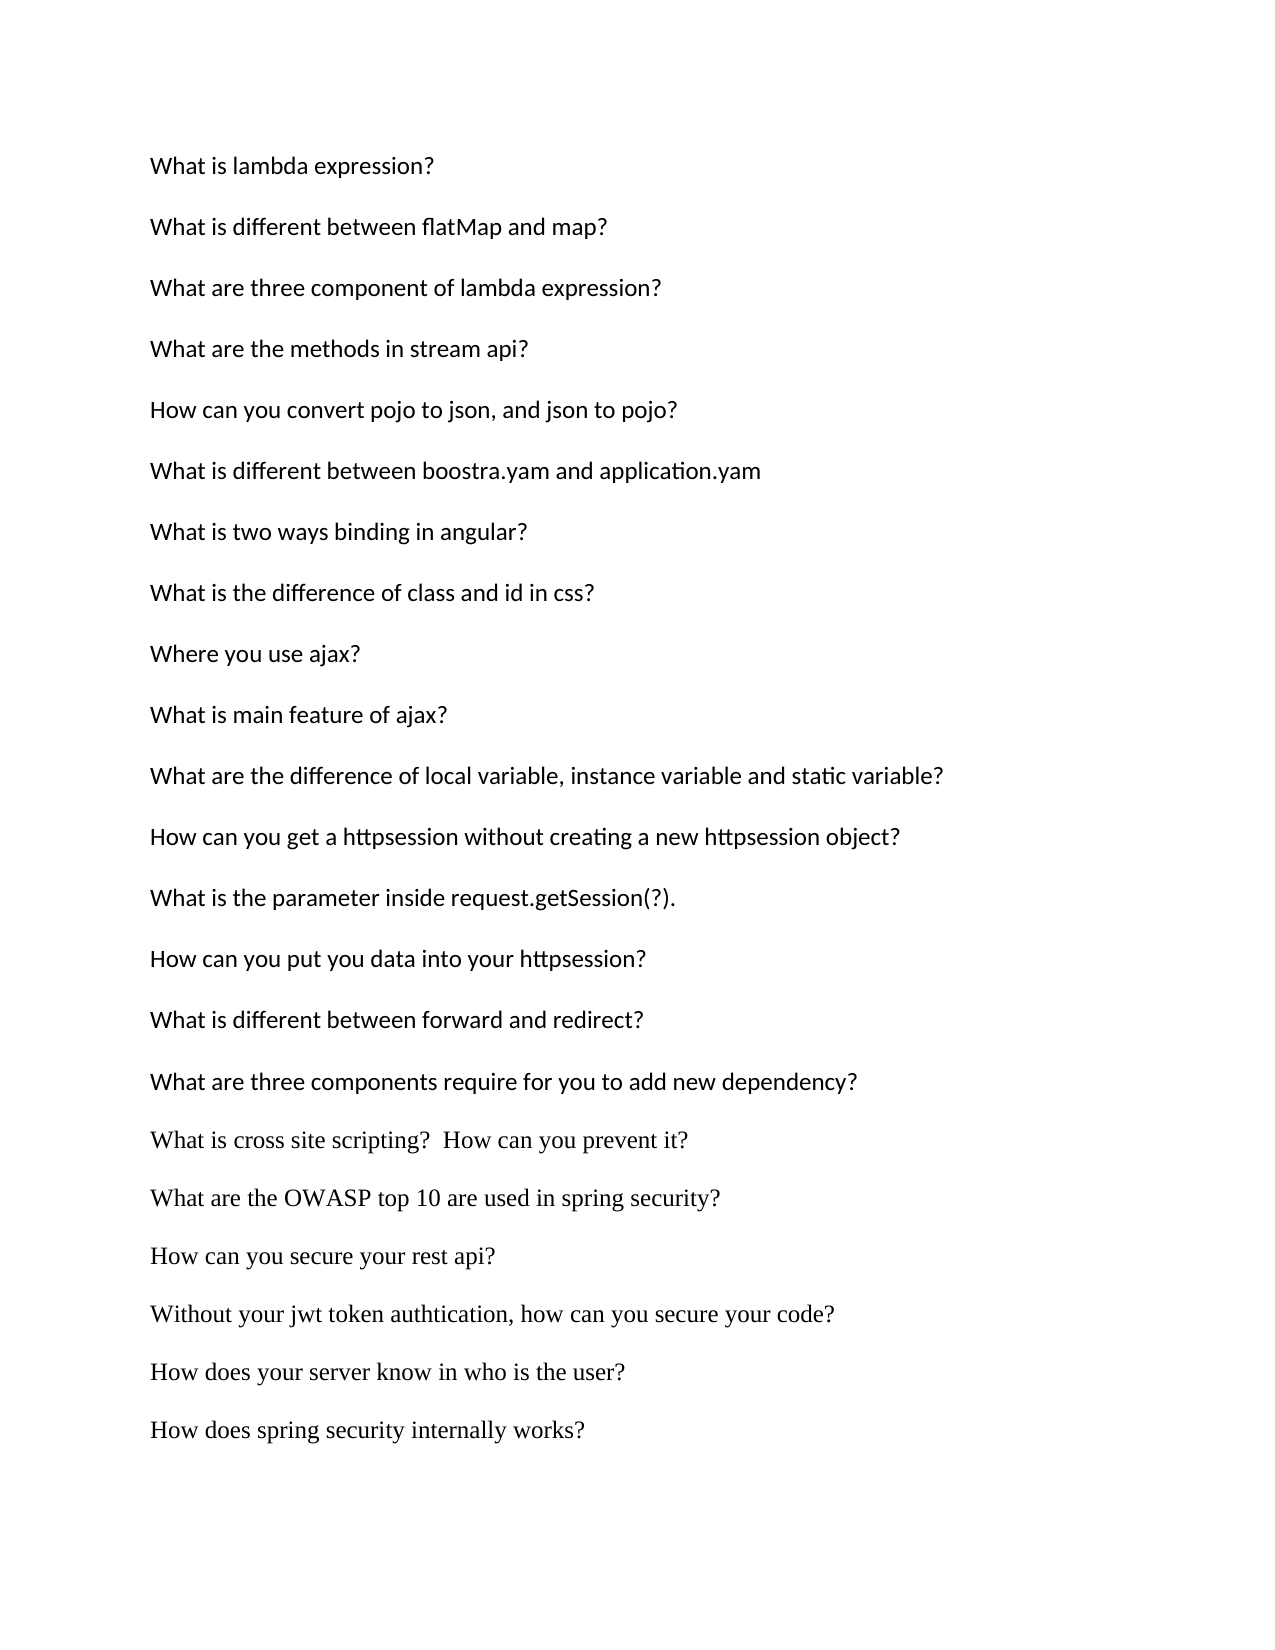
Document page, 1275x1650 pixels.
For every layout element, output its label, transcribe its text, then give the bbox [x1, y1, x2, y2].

text How can you get a httpsession without creating a new httpsession object? [150, 821, 1125, 852]
text What is two ways binding in angular? [150, 516, 1125, 547]
text Without your jwt token authtication, how can you secure your code? [150, 1299, 1125, 1328]
text How does spring security internally works? [150, 1415, 1125, 1444]
text What is main feature of ajax? [150, 699, 1125, 730]
text How can you secure your rest api? [150, 1241, 1125, 1270]
text How does your server know in who is the user? [150, 1357, 1125, 1386]
text What is the difference of class and id in css? [150, 577, 1125, 608]
text What are three components require for you to add new dependency? [150, 1066, 1125, 1096]
text What are three component of lambda expression? [150, 272, 1125, 303]
text What are the OWASP top 10 are used in spring security? [150, 1183, 1125, 1212]
text Where you use ajax? [150, 638, 1125, 669]
text How can you put you data into your httpsession? [150, 943, 1125, 974]
text What is different between flatMap and map? [150, 211, 1125, 242]
text What is different between forward and redirect? [150, 1004, 1125, 1035]
text What is cross site scripting? How can you prevent it? [150, 1125, 1125, 1154]
text What is lambda expression? [150, 150, 1125, 181]
text What are the difference of local variable, instance variable and static variable? [150, 760, 1125, 791]
text How can you convert pojo to json, and json to pojo? [150, 394, 1125, 425]
text What are the methods in stream api? [150, 333, 1125, 364]
text What is different between boostra.yam and application.yam [150, 455, 1125, 486]
text What is the parameter inside request.getSession(?). [150, 882, 1125, 913]
